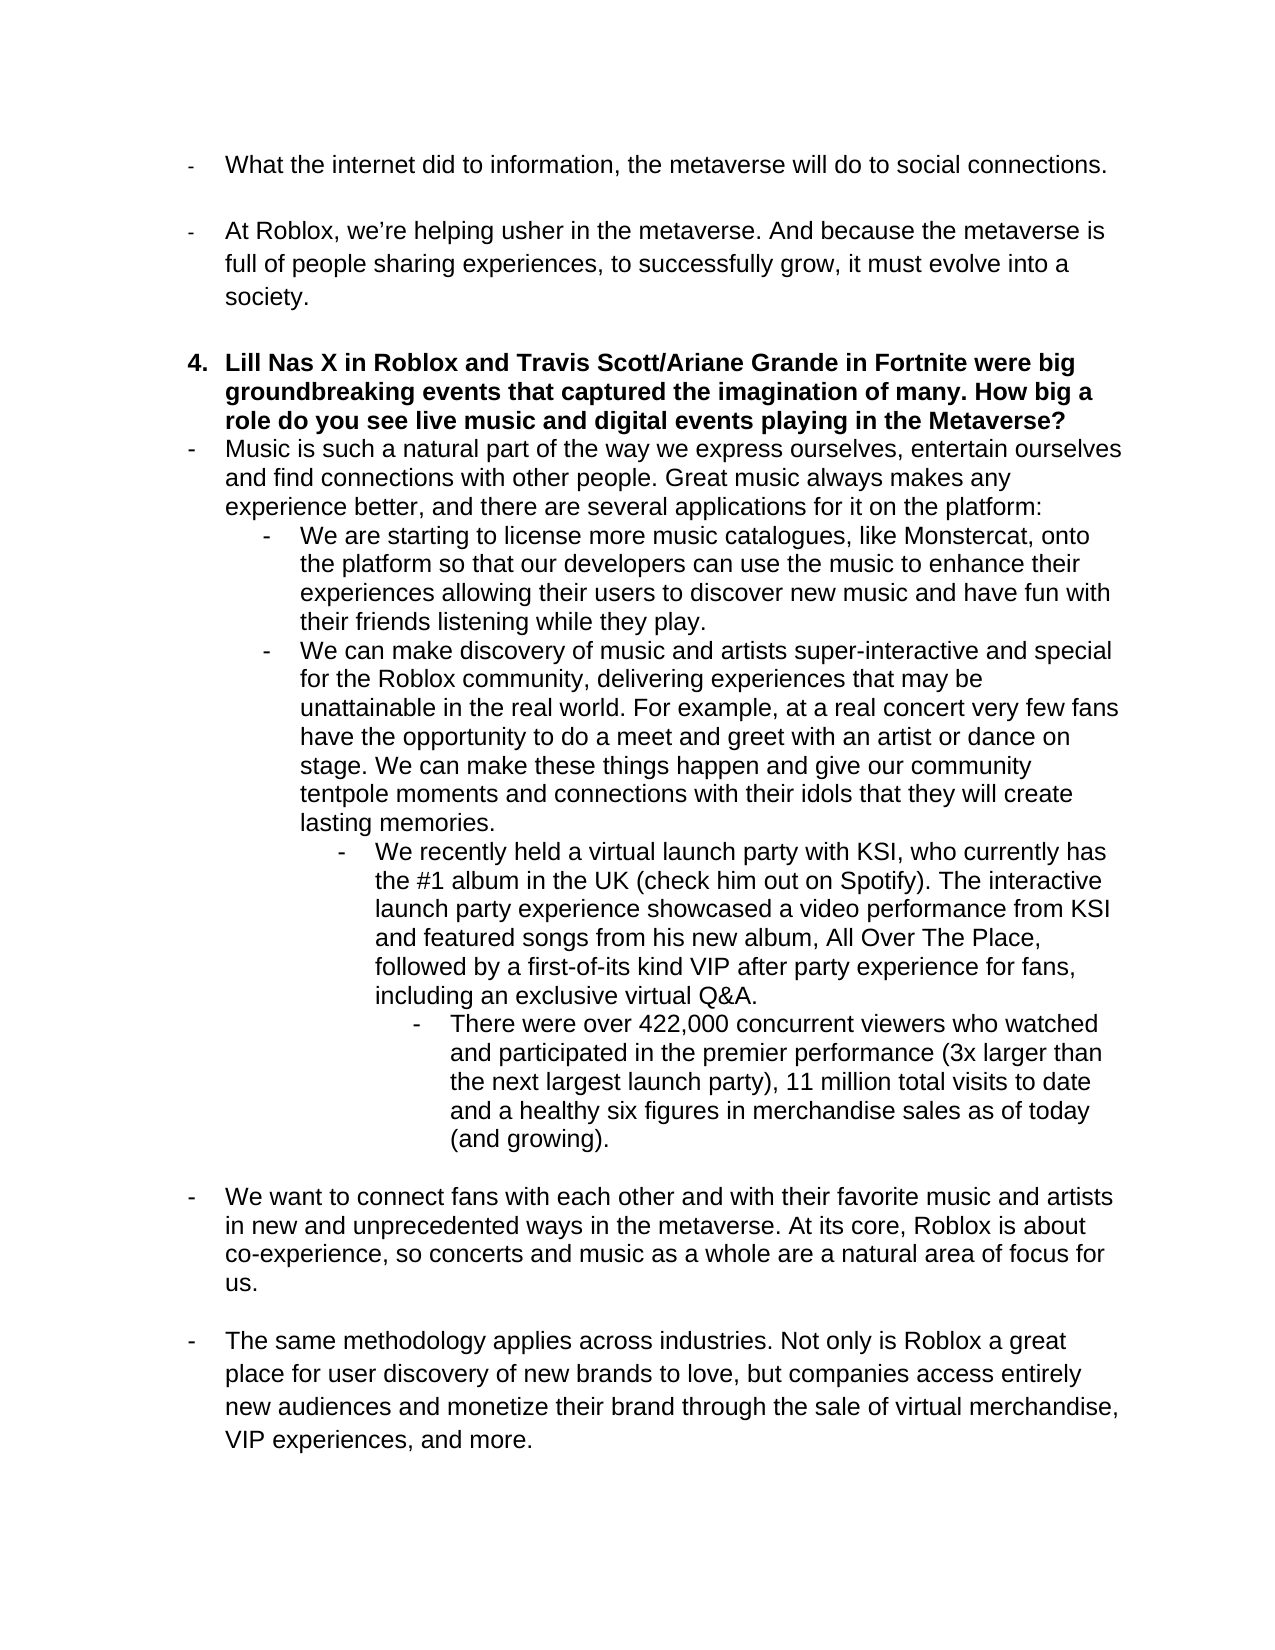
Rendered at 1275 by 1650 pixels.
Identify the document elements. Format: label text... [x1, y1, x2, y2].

list The same methodology applies across industries. Not only is Roblox a great place for user discovery of new brands to love, but companies access entirely new audiences and monetize their brand through the sale of virtual merchandise, VIP experiences, and more. [187, 1326, 1125, 1453]
list We want to connect fans with each other and with their favorite music and artists in new and unprecedented ways in the metaverse. At its core, Roblox is about co-experience, so concerts and music as a whole are a natural area of focus for us. [187, 1182, 1125, 1297]
list We are starting to license more music catalogues, like Monstercat, onto the platform so that our developers can use the music to enhance their experiences allowing their users to discover new music and have fun with their friends listening while they play. [262, 521, 1125, 636]
list Music is such a natural part of the way we express ourselves, entertain ourselves and find connections with other people. Great music always makes any experience better, and there are several applications for it on the platform: [187, 434, 1125, 521]
list Lill Nas X in Roblox and Travis Scott/Ariane Grande in Fortnite were big groundbreaking events that captured the imagination of many. How big a role do you see live music and digital events playing in the Metaverse? [187, 348, 1125, 434]
list At Roblox, we’re helping usher in the metaverse. And because the metaverse is full of people sharing experiences, to successfully grow, it must evolve into a society. [187, 216, 1125, 311]
list We can make discovery of music and artists super-interactive and special for the Roblox community, delivering experiences that may be unattainable in the real world. For example, at a real concert very few fans have the opportunity to do a meet and greet with an artist or dance on stage. We can make these things happen and give our community tentpole moments and connections with their idols that they will create lasting memories. [262, 636, 1125, 837]
list There were over 422,000 concurrent viewers who watched and participated in the premier performance (3x larger than the next largest launch party), 11 million total visits to date and a healthy six figures in merchandise sales as of today (and growing). [412, 1009, 1125, 1153]
list What the internet did to information, the metaverse will do to social connections. [187, 150, 1125, 179]
list We recently held a virtual launch party with KSI, who currently has the #1 album in the UK (check him out on Spotify). The interactive launch party experience showcased a video performance from KSI and featured songs from his new album, All Over The Place, followed by a first-of-its kind VIP after party experience for fans, including an exclusive virtual Q&A. [337, 837, 1125, 1009]
